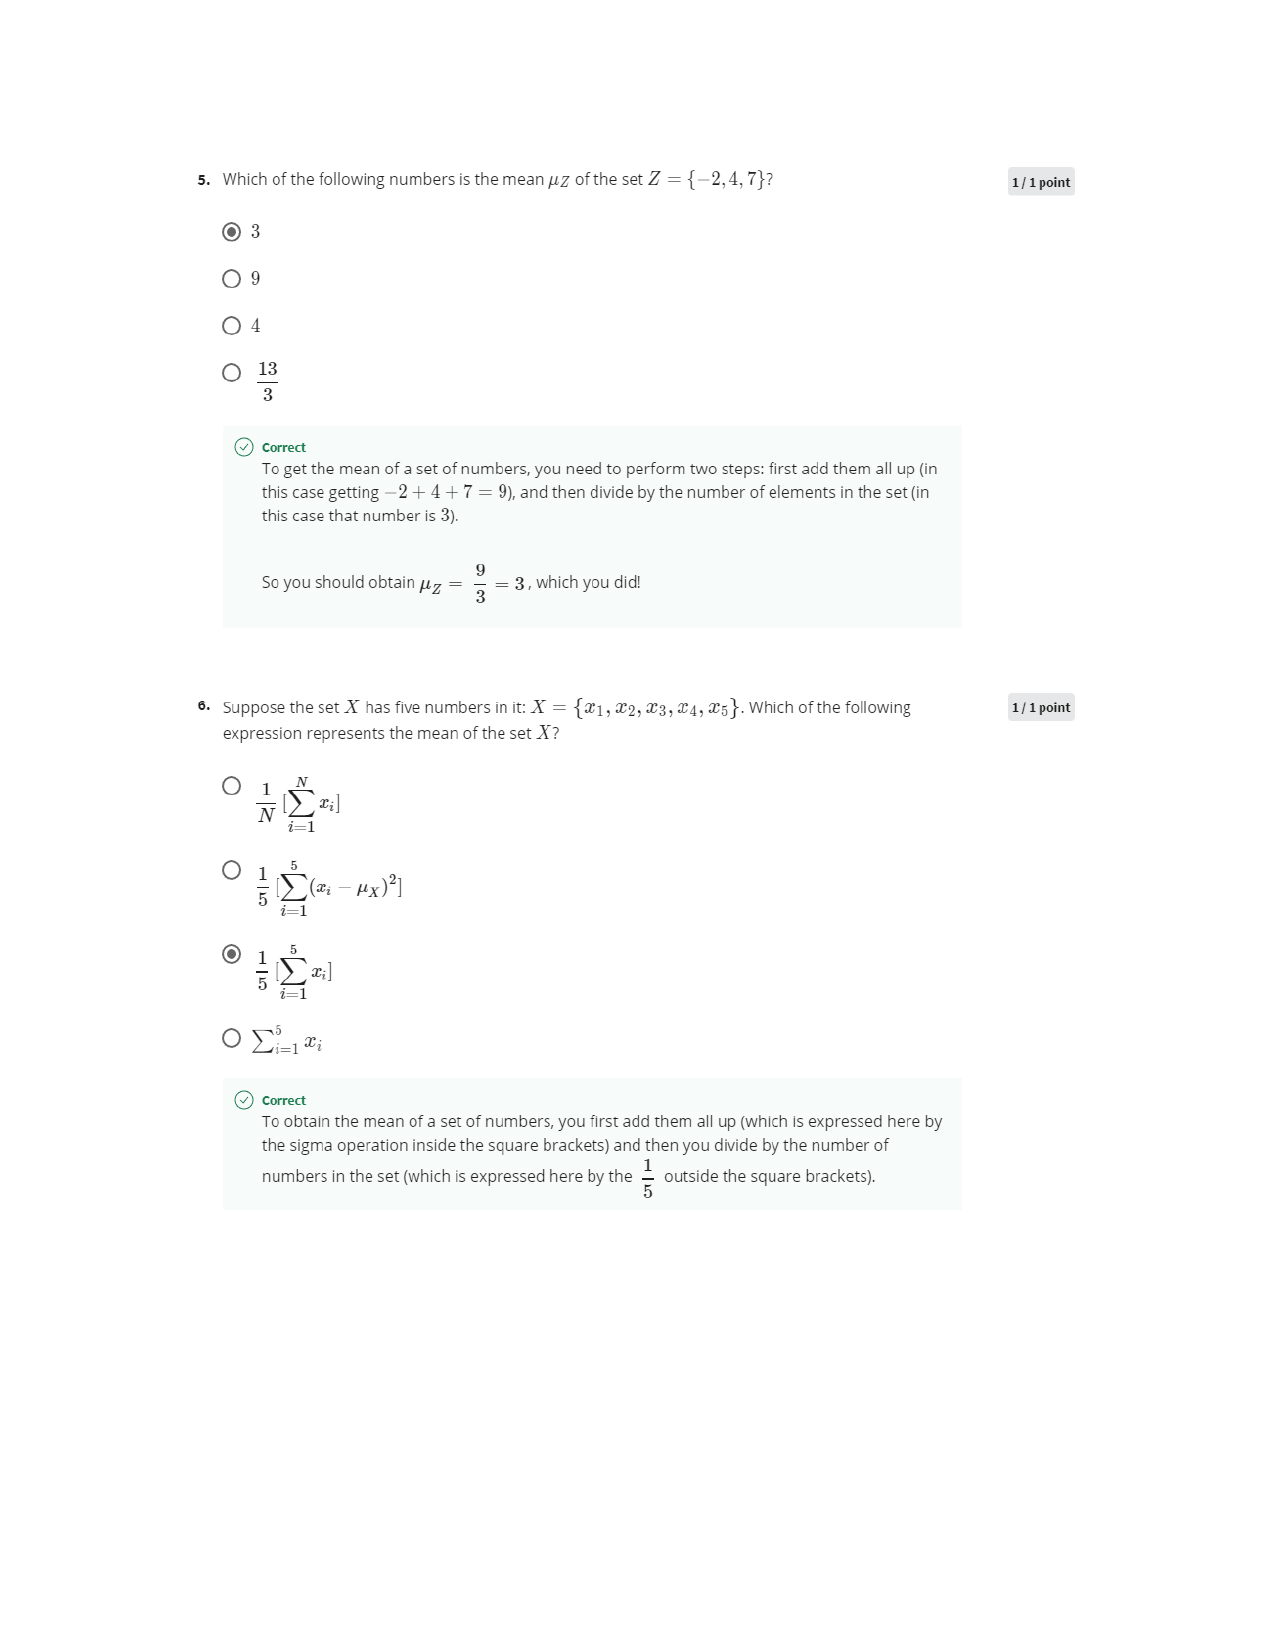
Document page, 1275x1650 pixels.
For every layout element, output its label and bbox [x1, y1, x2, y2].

picture [187, 150, 1088, 1210]
